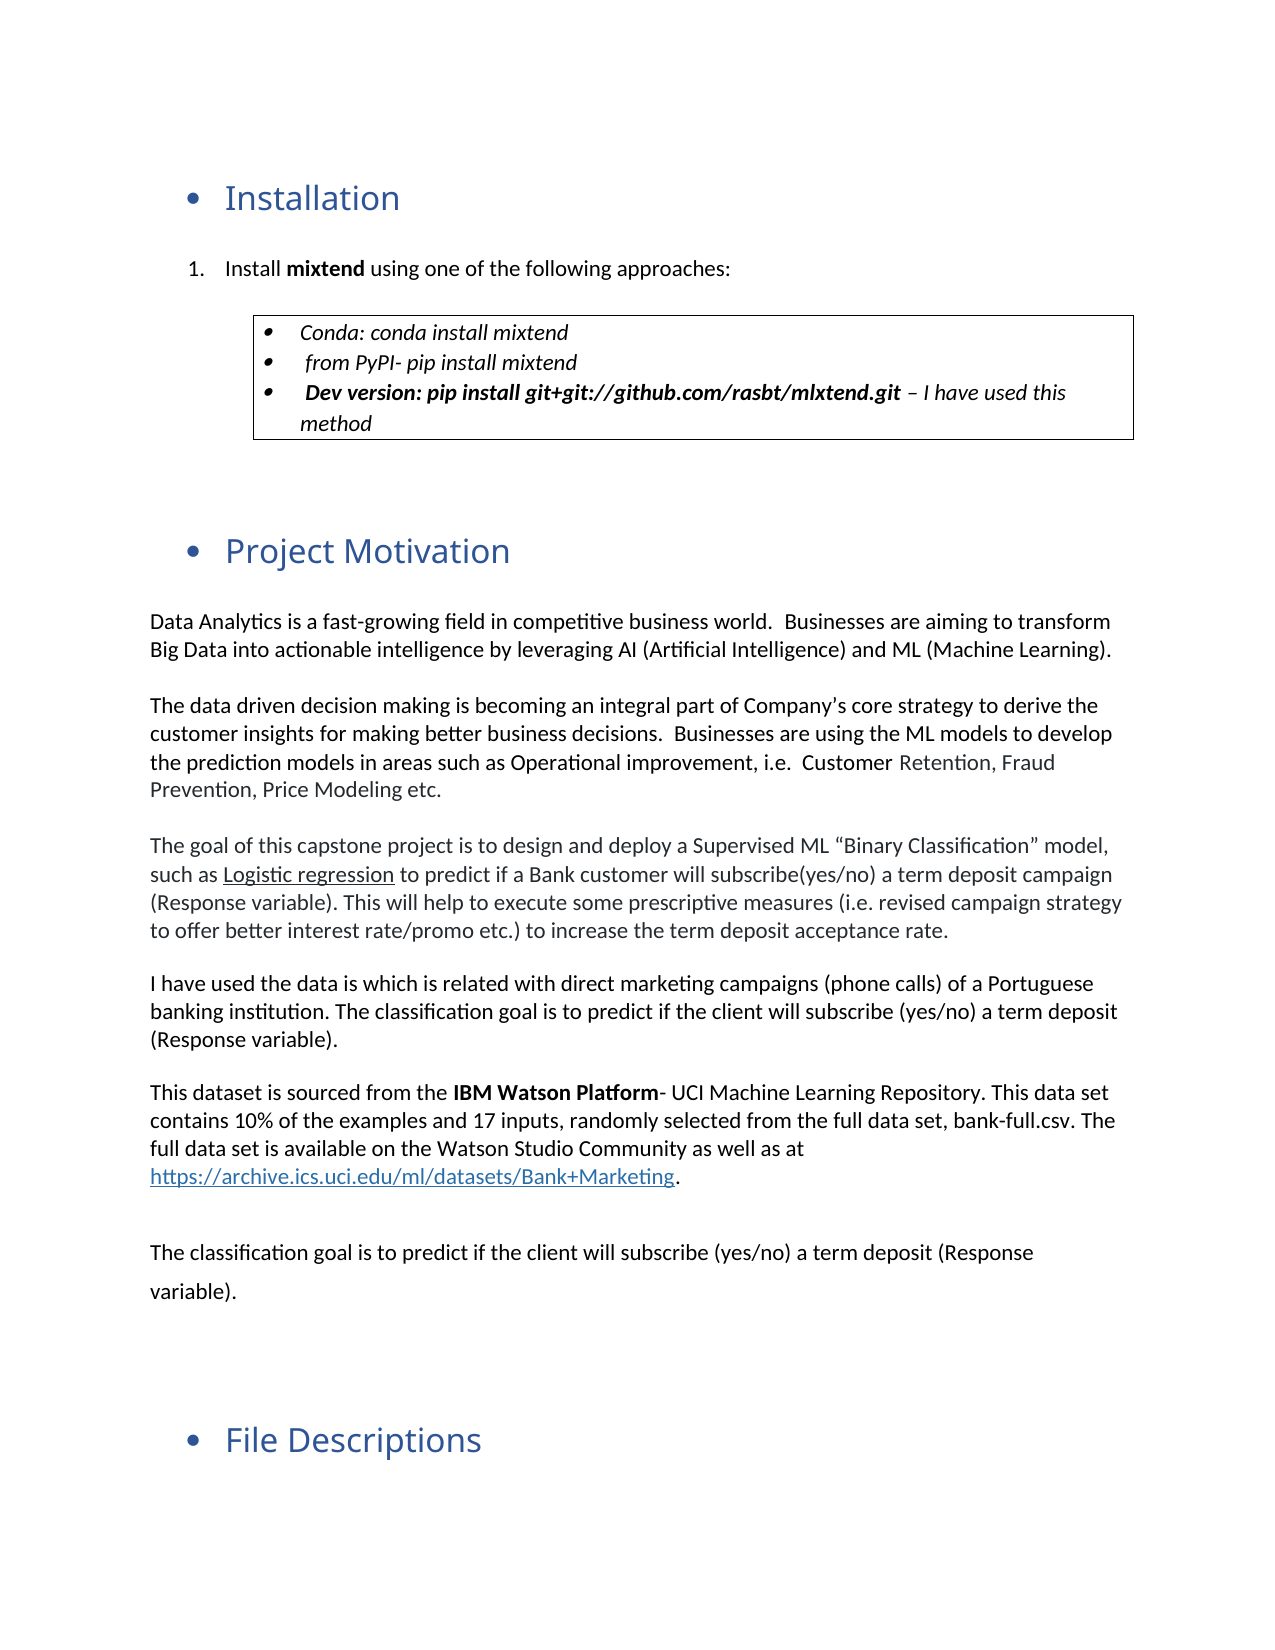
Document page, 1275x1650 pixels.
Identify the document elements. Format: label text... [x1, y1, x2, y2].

text The classification goal is to predict if the client will subscribe (yes/no) a term deposit (Response variable). [150, 1227, 1125, 1306]
subtitle File Descriptions [187, 1417, 1125, 1462]
text The goal of this capstone project is to design and deploy a Supervised ML “Binary Classification” model, such as Logistic regression to predict if a Bank customer will subscribe(yes/no) a term deposit campaign (Response variable). This will help to execute some prescriptive measures (i.e. revised campaign strategy to offer better interest rate/promo etc.) to increase the term deposit acceptance rate. [150, 832, 1125, 944]
subtitle Installation [187, 175, 1125, 220]
text The data driven decision making is becoming an integral part of Company’s core strategy to derive the customer insights for making better business decisions. Businesses are using the ML models to develop the prediction models in areas such as Operational improvement, i.e. Customer Retention, Fraud Prevention, Price Modeling etc. [150, 692, 1125, 804]
list Conda: conda install mixtend [254, 316, 1133, 345]
list from PyPI- pip install mixtend [254, 345, 1133, 375]
text Data Analytics is a fast-growing field in competitive business world. Businesses are aiming to transform Big Data into actionable intelligence by leveraging AI (Artificial Intelligence) and ML (Machine Learning). [150, 607, 1125, 663]
text I have used the data is which is related with direct marketing campaigns (phone calls) of a Portuguese banking institution. The classification goal is to predict if the client will subscribe (yes/no) a term deposit (Response variable). [150, 969, 1125, 1053]
list Dev version: pip install git+git://github.com/rasbt/mlxtend.git – I have used this method [254, 375, 1133, 439]
text This dataset is sourced from the IBM Watson Platform- UCI Machine Learning Repository. This data set contains 10% of the examples and 17 inputs, randomly selected from the full data set, bank-full.csv. The full data set is available on the Watson Studio Community as well as at https://archive.ics.uci.edu/ml/datasets/Bank+Marketing. [150, 1078, 1125, 1190]
list Install mixtend using one of the following approaches: [187, 254, 1125, 282]
subtitle Project Motivation [187, 528, 1125, 573]
